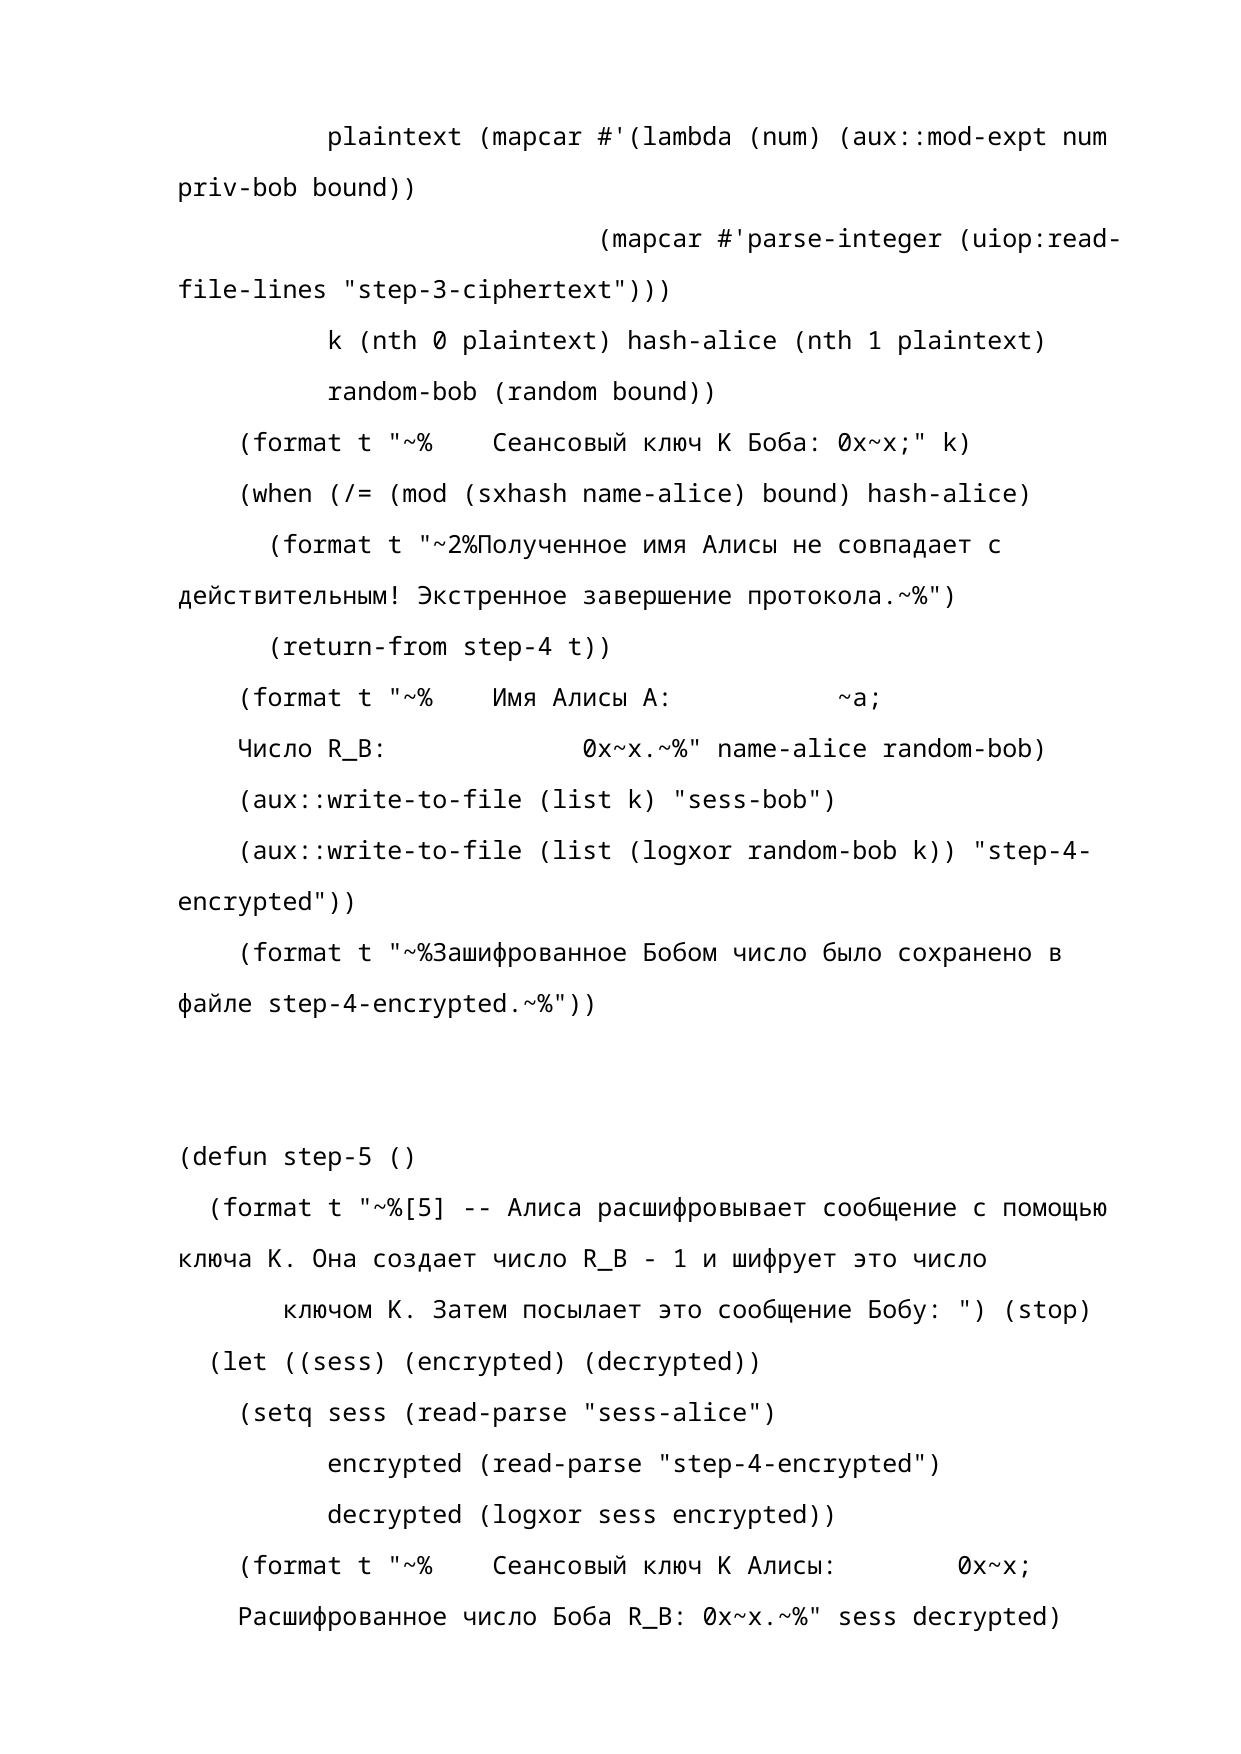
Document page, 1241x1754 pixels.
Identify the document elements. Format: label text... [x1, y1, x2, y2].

text (aux::write-to-file (list (logxor random-bob k)) "step-4-encrypted")) [177, 833, 1152, 918]
text encrypted (read-parse "step-4-encrypted") [177, 1445, 1152, 1479]
text (format t "~% Сеансовый ключ K Боба: 0x~x;" k) [177, 424, 1152, 458]
text (when (/= (mod (sxhash name-alice) bound) hash-alice) [177, 475, 1152, 509]
text (defun step-5 () [177, 1139, 1152, 1173]
text (format t "~2%Полученное имя Алисы не совпадает с действительным! Экстренное завершение протокола.~%") [177, 526, 1152, 612]
text (aux::write-to-file (list k) "sess-bob") [177, 782, 1152, 816]
text (mapcar #'parse-integer (uiop:read-file-lines "step-3-ciphertext"))) [177, 220, 1152, 305]
text k (nth 0 plaintext) hash-alice (nth 1 plaintext) [177, 322, 1152, 356]
text (format t "~% Имя Алисы A: ~a; [177, 679, 1152, 714]
text ключом K. Затем посылает это сообщение Бобу: ") (stop) [177, 1292, 1152, 1326]
text (format t "~%[5] -- Алиса расшифровывает сообщение с помощью ключа K. Она создает число R_B - 1 и шифрует это число [177, 1190, 1152, 1275]
text (return-from step-4 t)) [177, 628, 1152, 663]
text (let ((sess) (encrypted) (decrypted)) [177, 1343, 1152, 1377]
text random-bob (random bound)) [177, 373, 1152, 407]
text (format t "~%Зашифрованное Бобом число было сохранено в файле step-4-encrypted.~%")) [177, 935, 1152, 1020]
text decrypted (logxor sess encrypted)) [177, 1496, 1152, 1530]
text plaintext (mapcar #'(lambda (num) (aux::mod-expt num priv-bob bound)) [177, 118, 1152, 203]
text (format t "~% Сеансовый ключ K Алисы: 0x~x; [177, 1547, 1152, 1581]
text (setq sess (read-parse "sess-alice") [177, 1394, 1152, 1428]
text Число R_B: 0x~x.~%" name-alice random-bob) [177, 731, 1152, 765]
text Расшифрованное число Боба R_B: 0x~x.~%" sess decrypted) [177, 1598, 1152, 1632]
